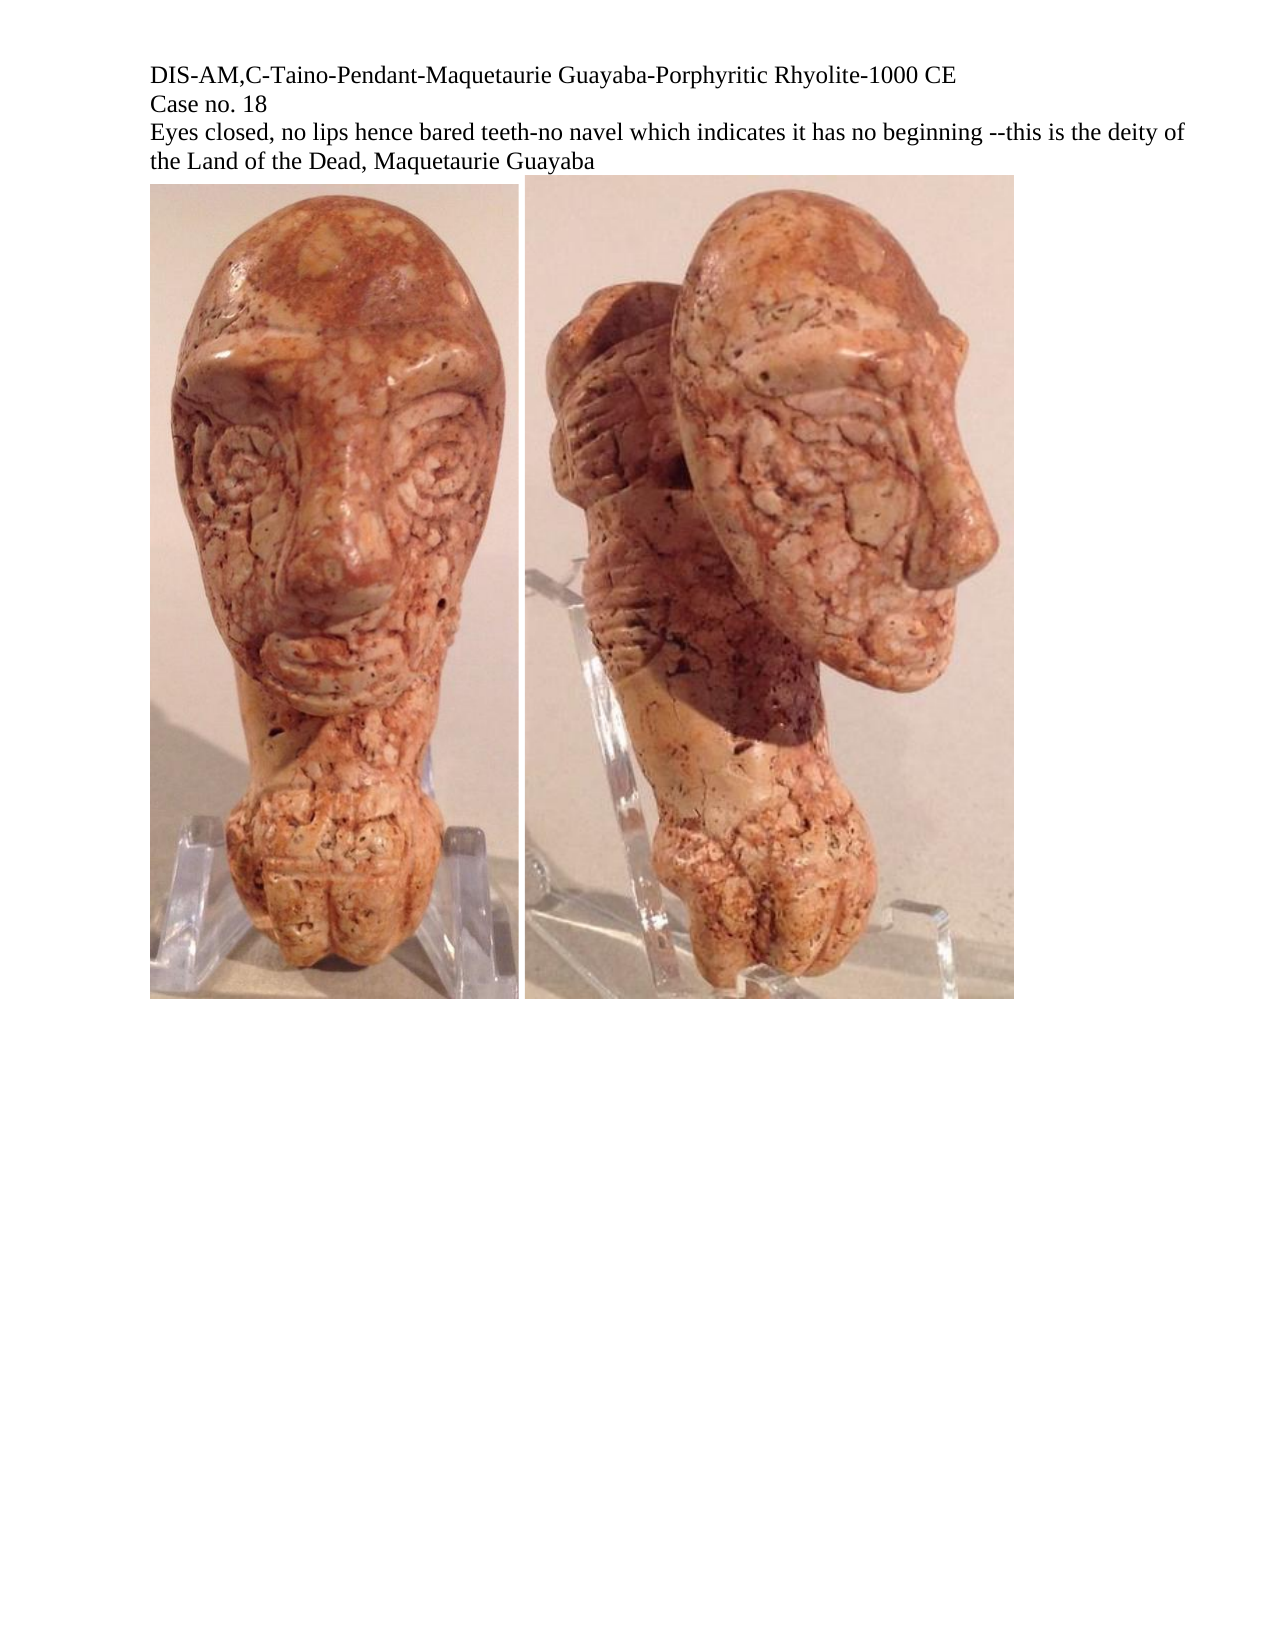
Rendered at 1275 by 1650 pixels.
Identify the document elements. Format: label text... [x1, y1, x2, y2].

text Eyes closed, no lips hence bared teeth-no navel which indicates it has no beginning --this is the deity of the Land of the Dead, Maquetaurie Guayaba [150, 117, 1215, 175]
picture [524, 175, 1014, 999]
text Case no. 18 [150, 89, 1215, 117]
text DIS-AM,C-Taino-Pendant-Maquetaurie Guayaba-Porphyritic Rhyolite-1000 CE [150, 60, 1215, 89]
picture [150, 184, 519, 999]
